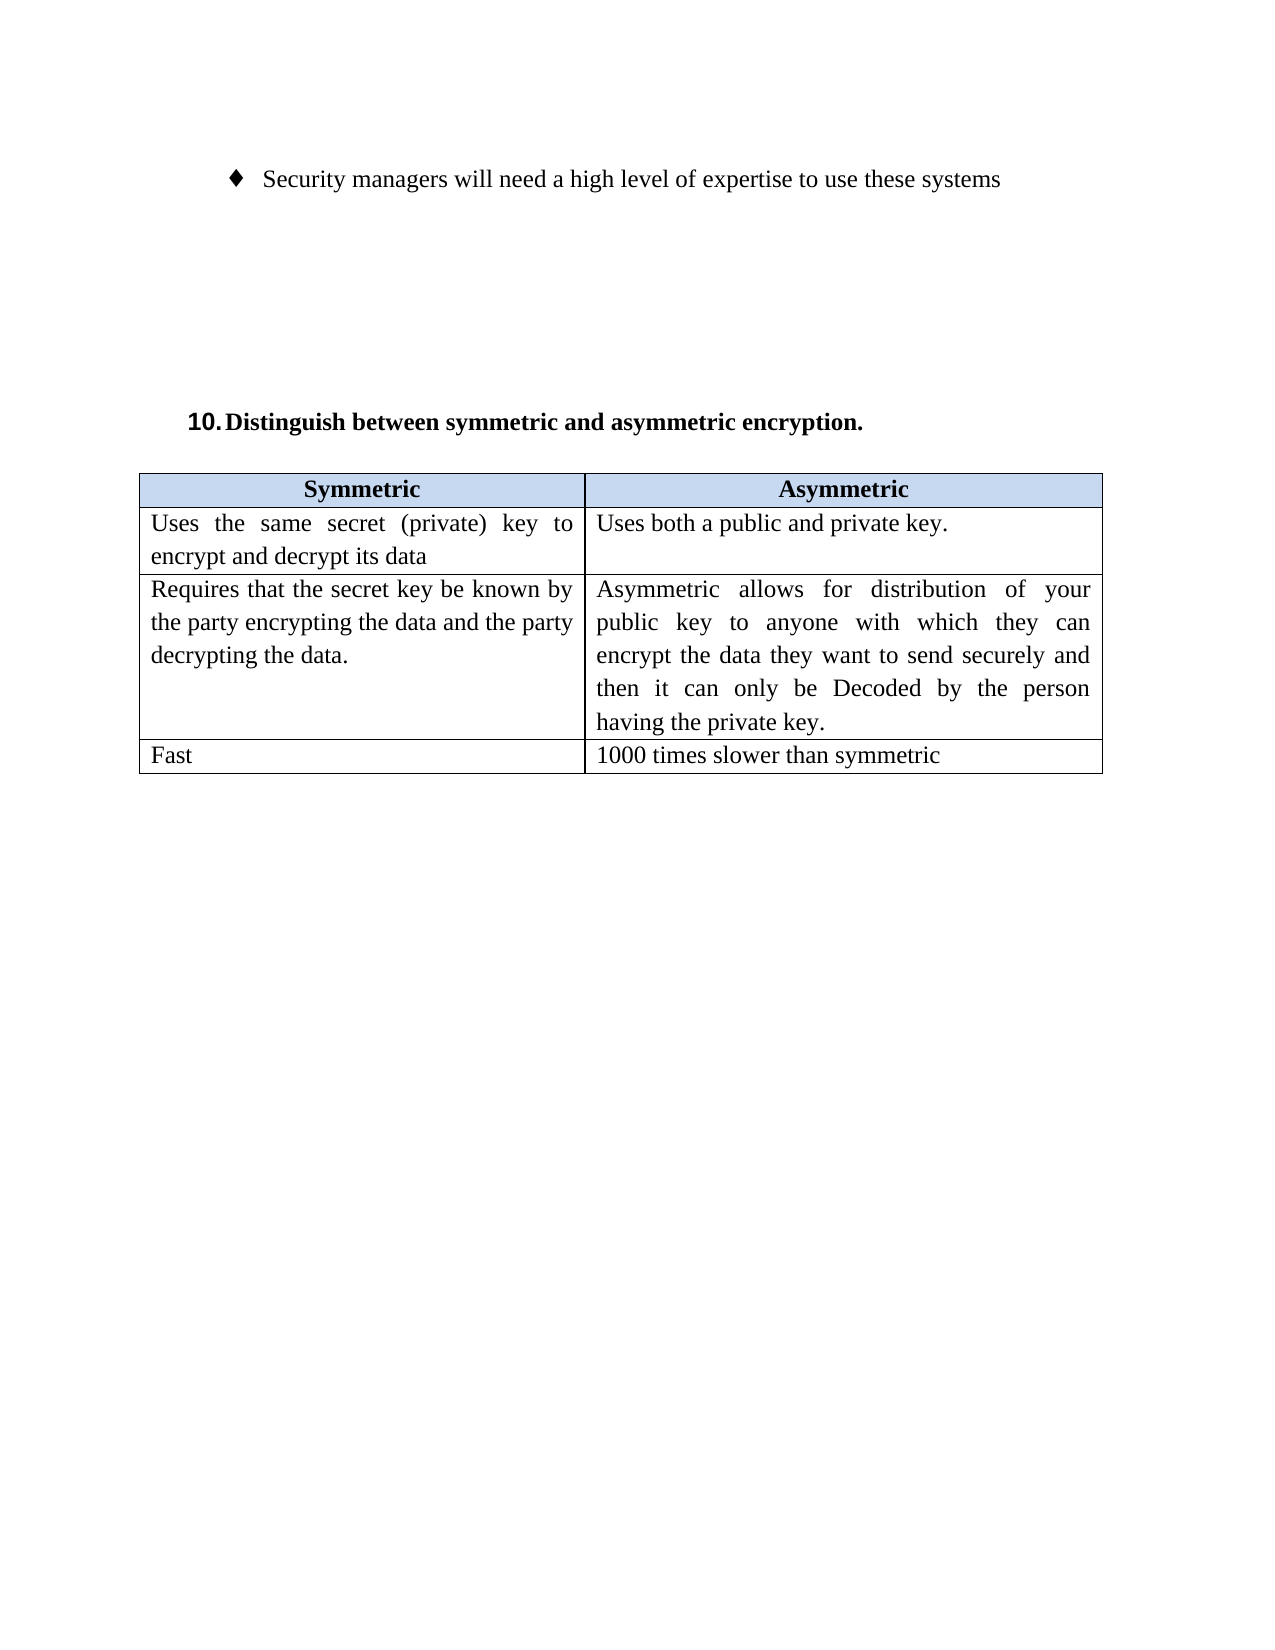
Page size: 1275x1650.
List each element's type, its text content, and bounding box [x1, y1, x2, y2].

table_cell Requires that the secret key be known by the party encrypting the data and the party decrypting the data. [140, 575, 584, 739]
list Security managers will need a high level of expertise to use these systems [225, 150, 1004, 201]
table_cell 1000 times slower than symmetric [586, 740, 1102, 773]
table_cell Asymmetric allows for distribution of your public key to anyone with which they can encrypt the data they want to send securely and then it can only be Decoded by the person having the private key. [586, 575, 1102, 739]
table_cell Uses both a public and private key. [586, 508, 1102, 573]
table_cell Uses the same secret (private) key to encrypt and decrypt its data [140, 508, 584, 573]
table_header Symmetric [140, 474, 584, 507]
table_cell Fast [140, 740, 584, 773]
list Distinguish between symmetric and asymmetric encryption. [187, 407, 1004, 436]
table_header Asymmetric [586, 474, 1102, 507]
